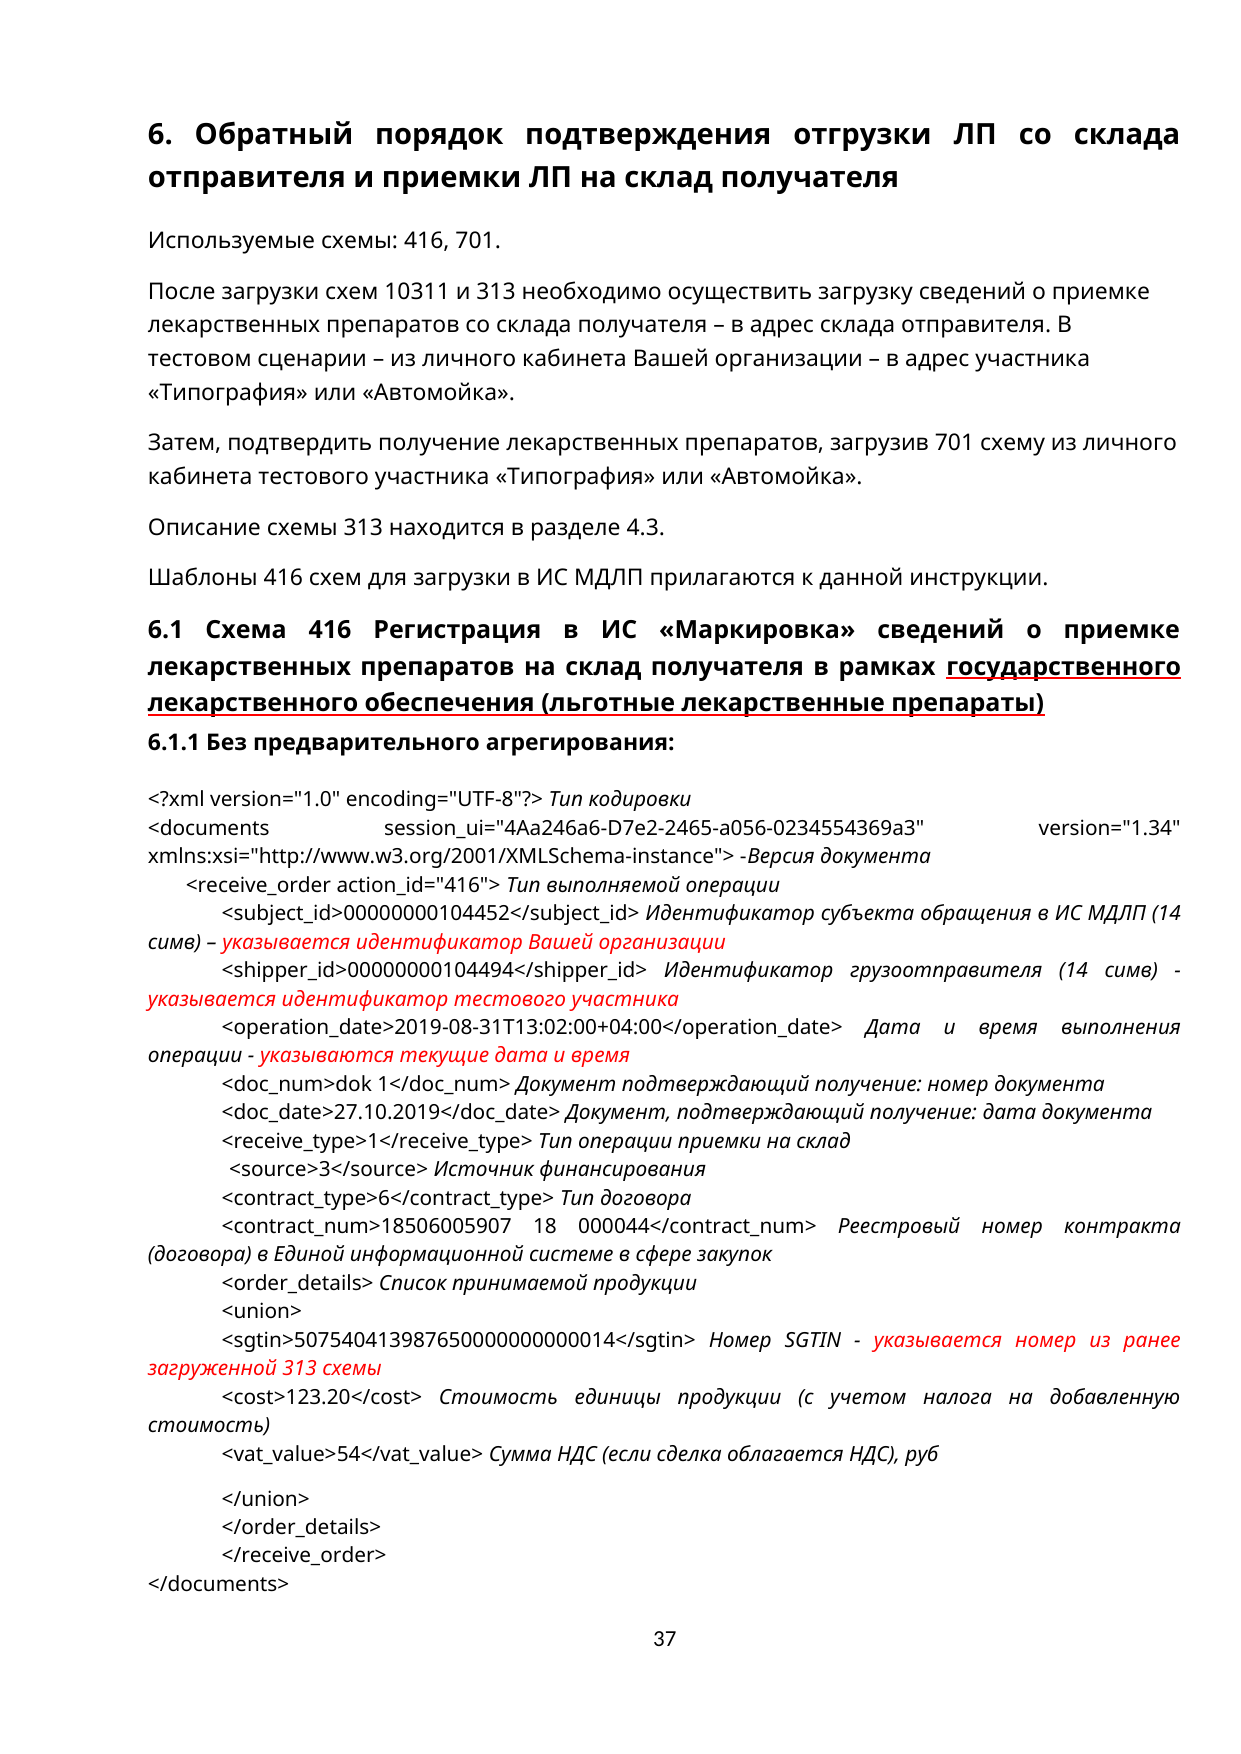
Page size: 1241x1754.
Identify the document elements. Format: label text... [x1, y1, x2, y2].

text <vat_value>54</vat_value> Cумма НДС (если сделка облагается НДС), руб [148, 1439, 1181, 1467]
text <operation_date>2019-08-31T13:02:00+04:00</operation_date> Дата и время выполнения операции - указываются текущие дата и время [148, 1012, 1181, 1069]
text Затем, подтвердить получение лекарственных препаратов, загрузив 701 схему из личного кабинета тестового участника «Типография» или «Автомойка». [148, 426, 1181, 491]
text Шаблоны 416 схем для загрузки в ИС МДЛП прилагаются к данной инструкции. [148, 561, 1181, 592]
text 6.1.1 Без предварительного агрегирования: [148, 726, 1181, 757]
text 6.1 Схема 416 Регистрация в ИС «Маркировка» сведений о приемке лекарственных препаратов на склад получателя в рамках государственного лекарственного обеспечения (льготные лекарственные препараты) [148, 611, 1181, 719]
text <sgtin>507540413987650000000000014</sgtin> Номер SGTIN - указывается номер из ранее загруженной 313 схемы [148, 1325, 1181, 1382]
text Используемые схемы: 416, 701. [148, 224, 1181, 256]
text <source>3</source> Источник финансирования [148, 1154, 1181, 1183]
text <receive_order action_id="416"> Тип выполняемой операции [148, 870, 1181, 898]
text Описание схемы 313 находится в разделе 4.3. [148, 511, 1181, 542]
text <doc_date>27.10.2019</doc_date> Документ, подтверждающий получение: дата документа [148, 1097, 1181, 1126]
text <contract_type>6</contract_type> Тип договора [148, 1183, 1181, 1211]
text </documents> [148, 1569, 1181, 1597]
text </union> [148, 1484, 1181, 1512]
text <order_details> Список принимаемой продукции [148, 1268, 1181, 1296]
text <shipper_id>00000000104494</shipper_id> Идентификатор грузоотправителя (14 симв) - указывается идентификатор тестового участника [148, 955, 1181, 1012]
text <cost>123.20</cost> Стоимость единицы продукции (с учетом налога на добавленную стоимость) [148, 1382, 1181, 1439]
text <receive_type>1</receive_type> Тип операции приемки на склад [148, 1126, 1181, 1154]
text <doc_num>dok 1</doc_num> Документ подтверждающий получение: номер документа [148, 1069, 1181, 1097]
text <contract_num>18506005907 18 000044</contract_num> Реестровый номер контракта (договора) в Единой информационной системе в сфере закупок [148, 1211, 1181, 1268]
text <union> [148, 1296, 1181, 1325]
text </order_details> [148, 1512, 1181, 1541]
text <subject_id>00000000104452</subject_id> Идентификатор субъекта обращения в ИС МДЛП (14 симв) – указывается идентификатор Вашей организации [148, 898, 1181, 955]
text <?xml version="1.0" encoding="UTF-8"?> Тип кодировки [148, 784, 1181, 813]
text 6. Обратный порядок подтверждения отгрузки ЛП со склада отправителя и приемки ЛП на склад получателя [148, 114, 1181, 196]
text <documents session_ui="4Aa246a6-D7e2-2465-a056-0234554369a3" version="1.34" xmlns:xsi="http://www.w3.org/2001/XMLSchema-instance"> -Версия документа [148, 813, 1181, 870]
text После загрузки схем 10311 и 313 необходимо осуществить загрузку сведений о приемке лекарственных препаратов со склада получателя – в адрес склада отправителя. В тестовом сценарии – из личного кабинета Вашей организации – в адрес участника «Типография» или «Автомойка». [148, 275, 1181, 407]
text </receive_order> [148, 1541, 1181, 1569]
